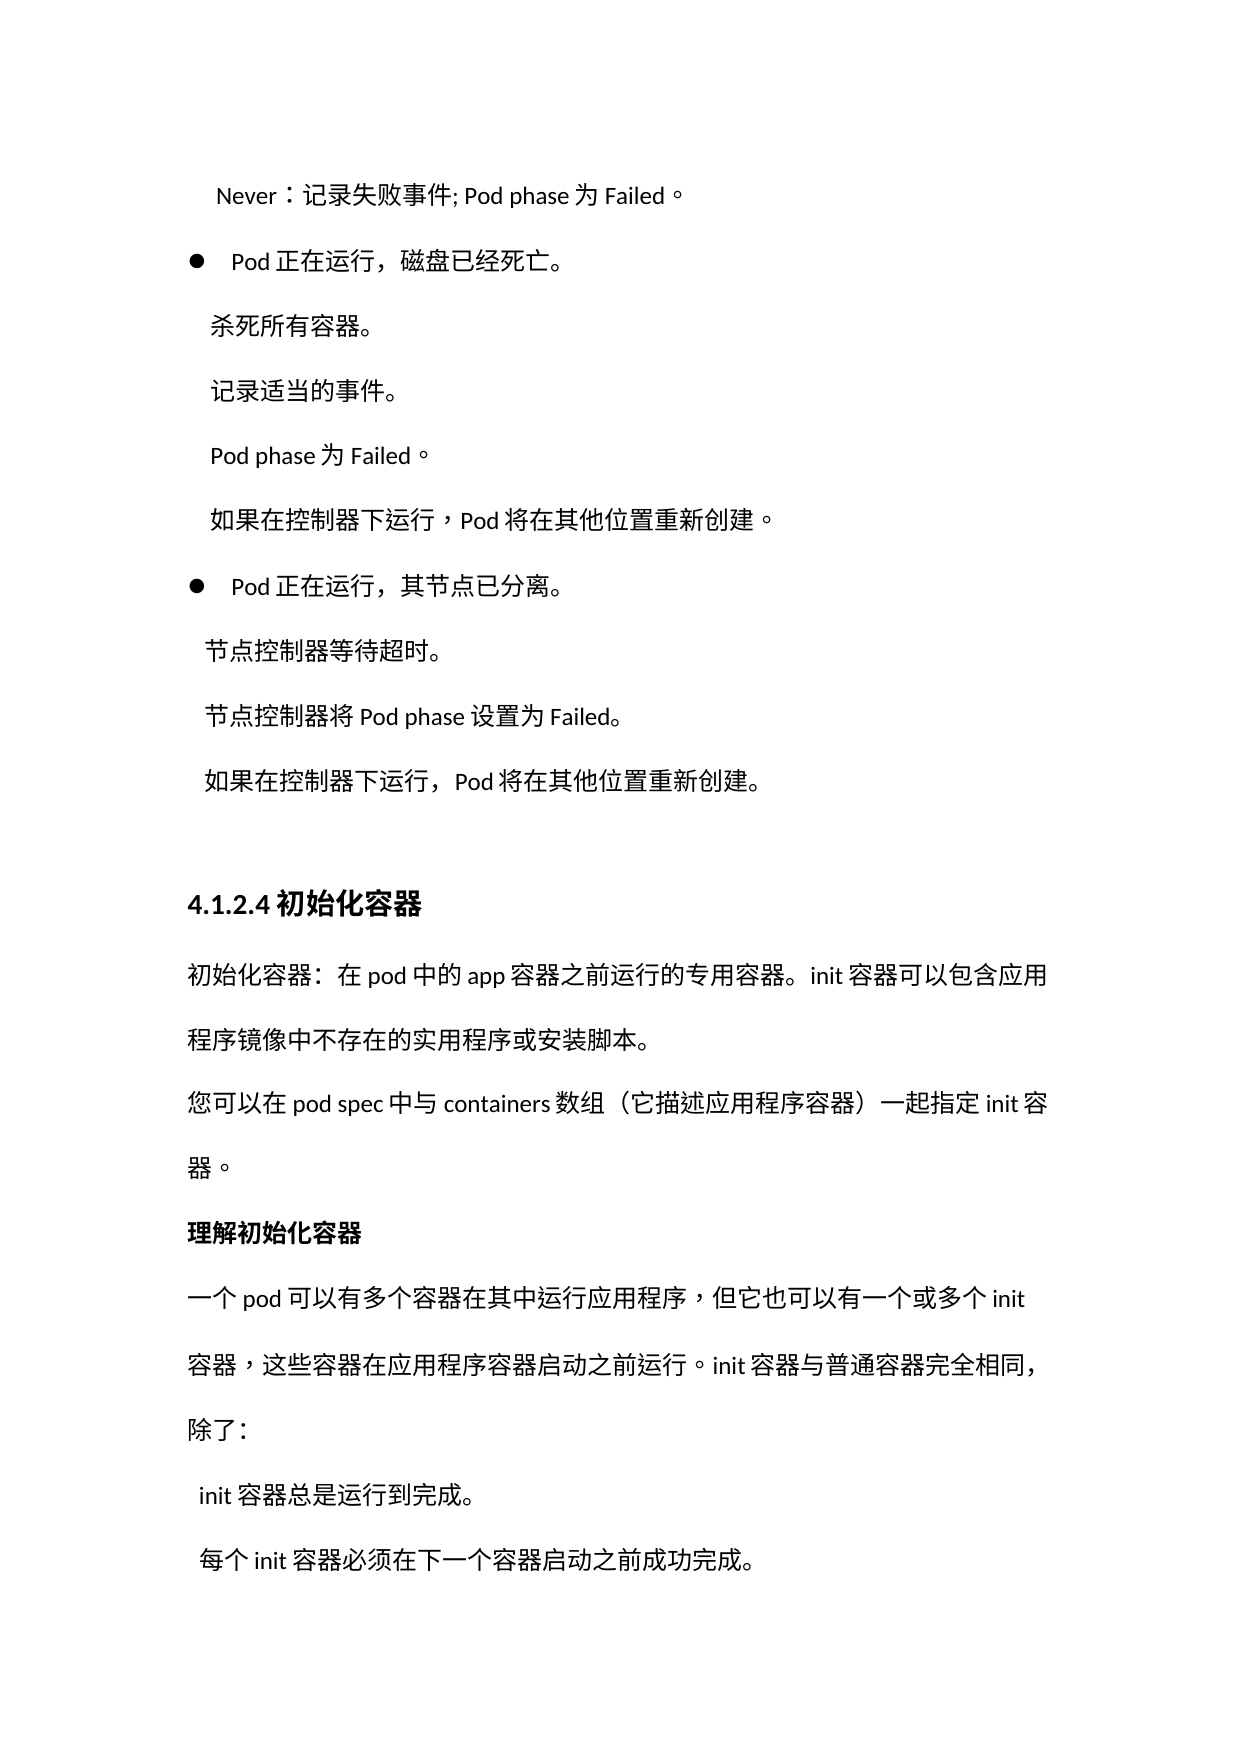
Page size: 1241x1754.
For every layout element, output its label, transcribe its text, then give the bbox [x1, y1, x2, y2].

text init容器总是运行到完成。 [187, 1461, 1053, 1526]
text 理解初始化容器 [187, 1201, 1053, 1266]
text 您可以在pod spec中与containers数组（它描述应用程序容器）一起指定init容器。 [187, 1071, 1053, 1201]
text 如果在控制器下运行，Pod将在其他位置重新创建。 [187, 747, 1053, 812]
text Never：记录失败事件; Pod phase为Failed。 [187, 162, 1053, 227]
list Pod正在运行，磁盘已经死亡。 [187, 227, 1053, 292]
text 记录适当的事件。 [187, 357, 1053, 422]
text Pod phase为Failed。 [187, 422, 1053, 487]
subtitle 4.1.2.4 初始化容器 [187, 869, 1053, 934]
list Pod正在运行，其节点已分离。 [187, 552, 1053, 617]
text 初始化容器：在pod中的app容器之前运行的专用容器。init容器可以包含应用程序镜像中不存在的实用程序或安装脚本。 [187, 941, 1053, 1071]
text 节点控制器将Pod phase设置为Failed。 [187, 682, 1053, 747]
text 杀死所有容器。 [187, 292, 1053, 357]
text 如果在控制器下运行，Pod将在其他位置重新创建。 [187, 487, 1053, 552]
text 节点控制器等待超时。 [187, 617, 1053, 682]
text 一个pod可以有多个容器在其中运行应用程序，但它也可以有一个或多个init容器，这些容器在应用程序容器启动之前运行。init容器与普通容器完全相同，除了： [187, 1266, 1053, 1461]
text 每个init容器必须在下一个容器启动之前成功完成。 [187, 1526, 1053, 1591]
